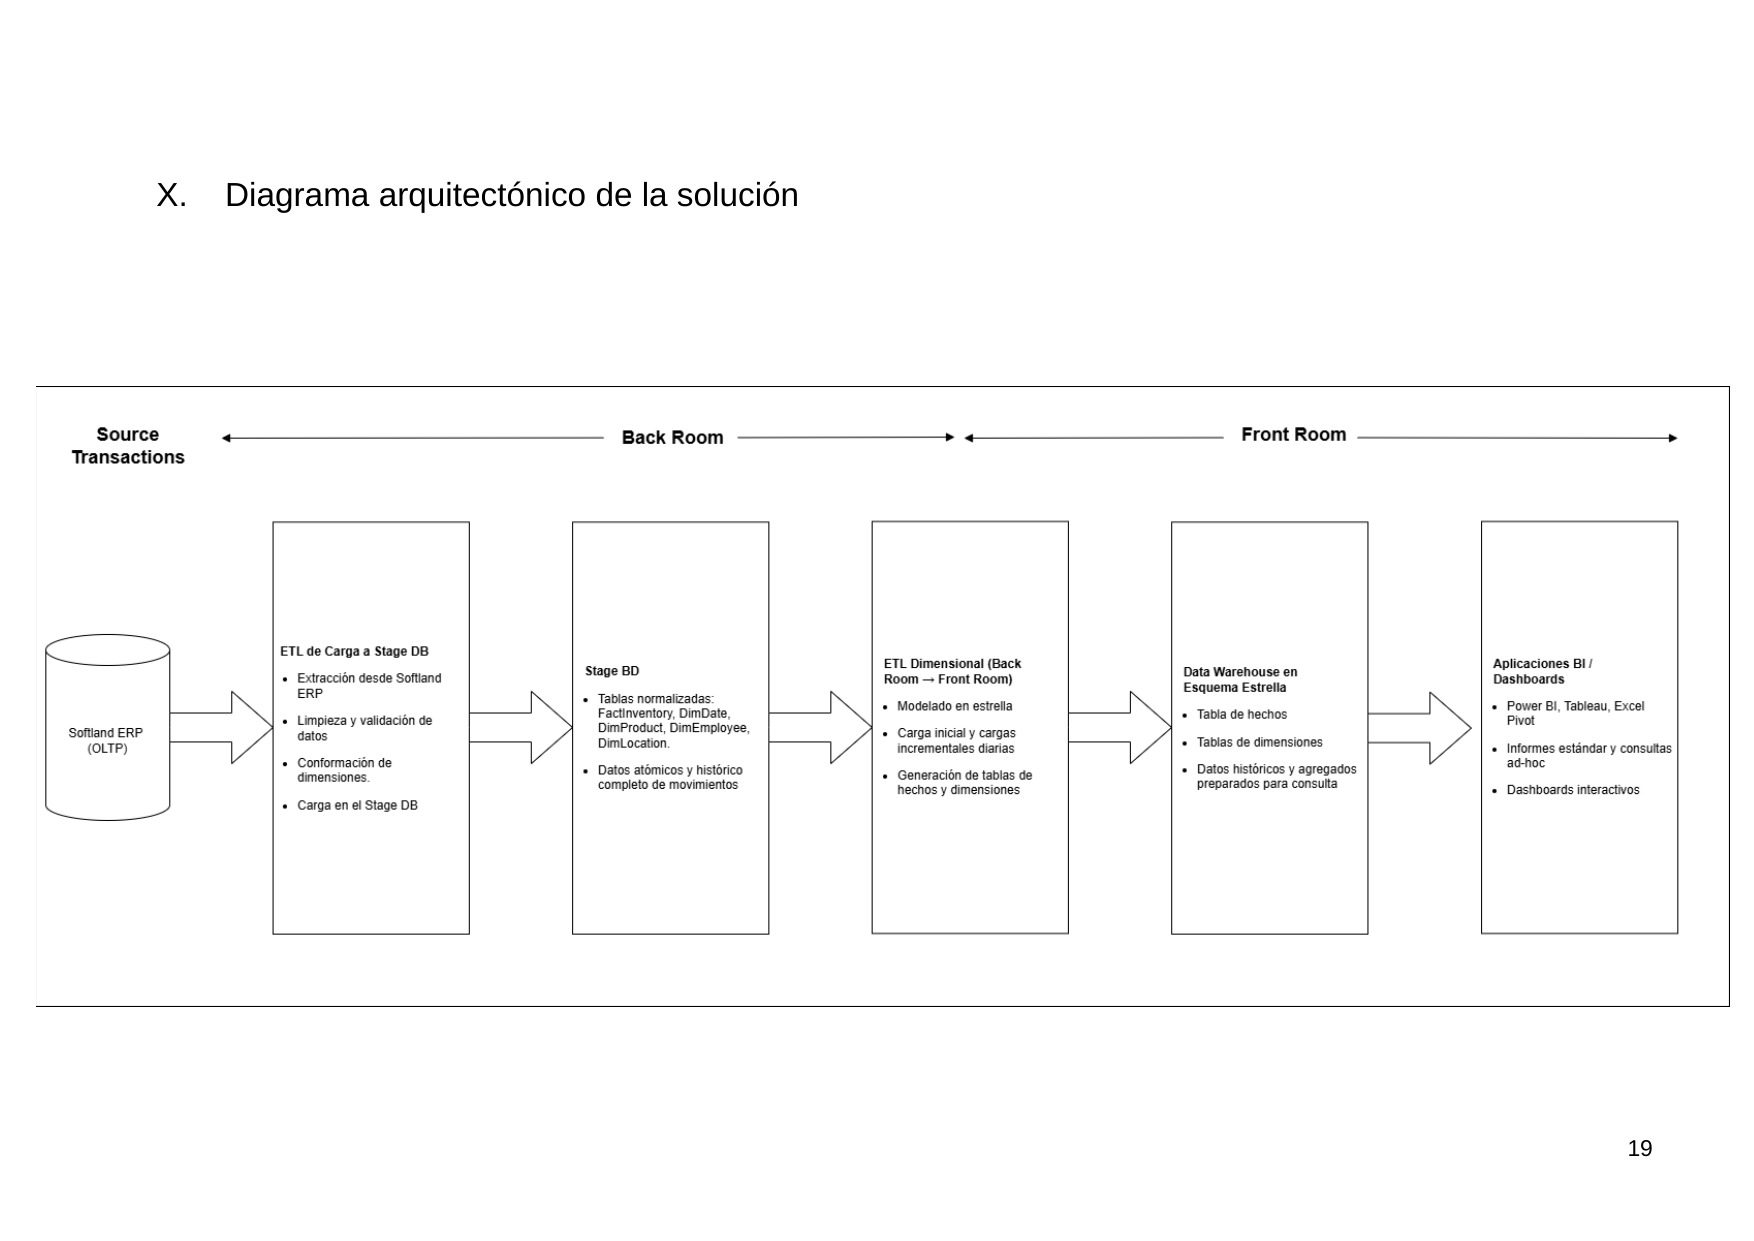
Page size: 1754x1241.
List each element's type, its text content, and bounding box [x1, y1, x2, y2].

picture [36, 386, 1730, 1007]
subtitle Diagrama arquitectónico de la solución [187, 175, 1653, 213]
